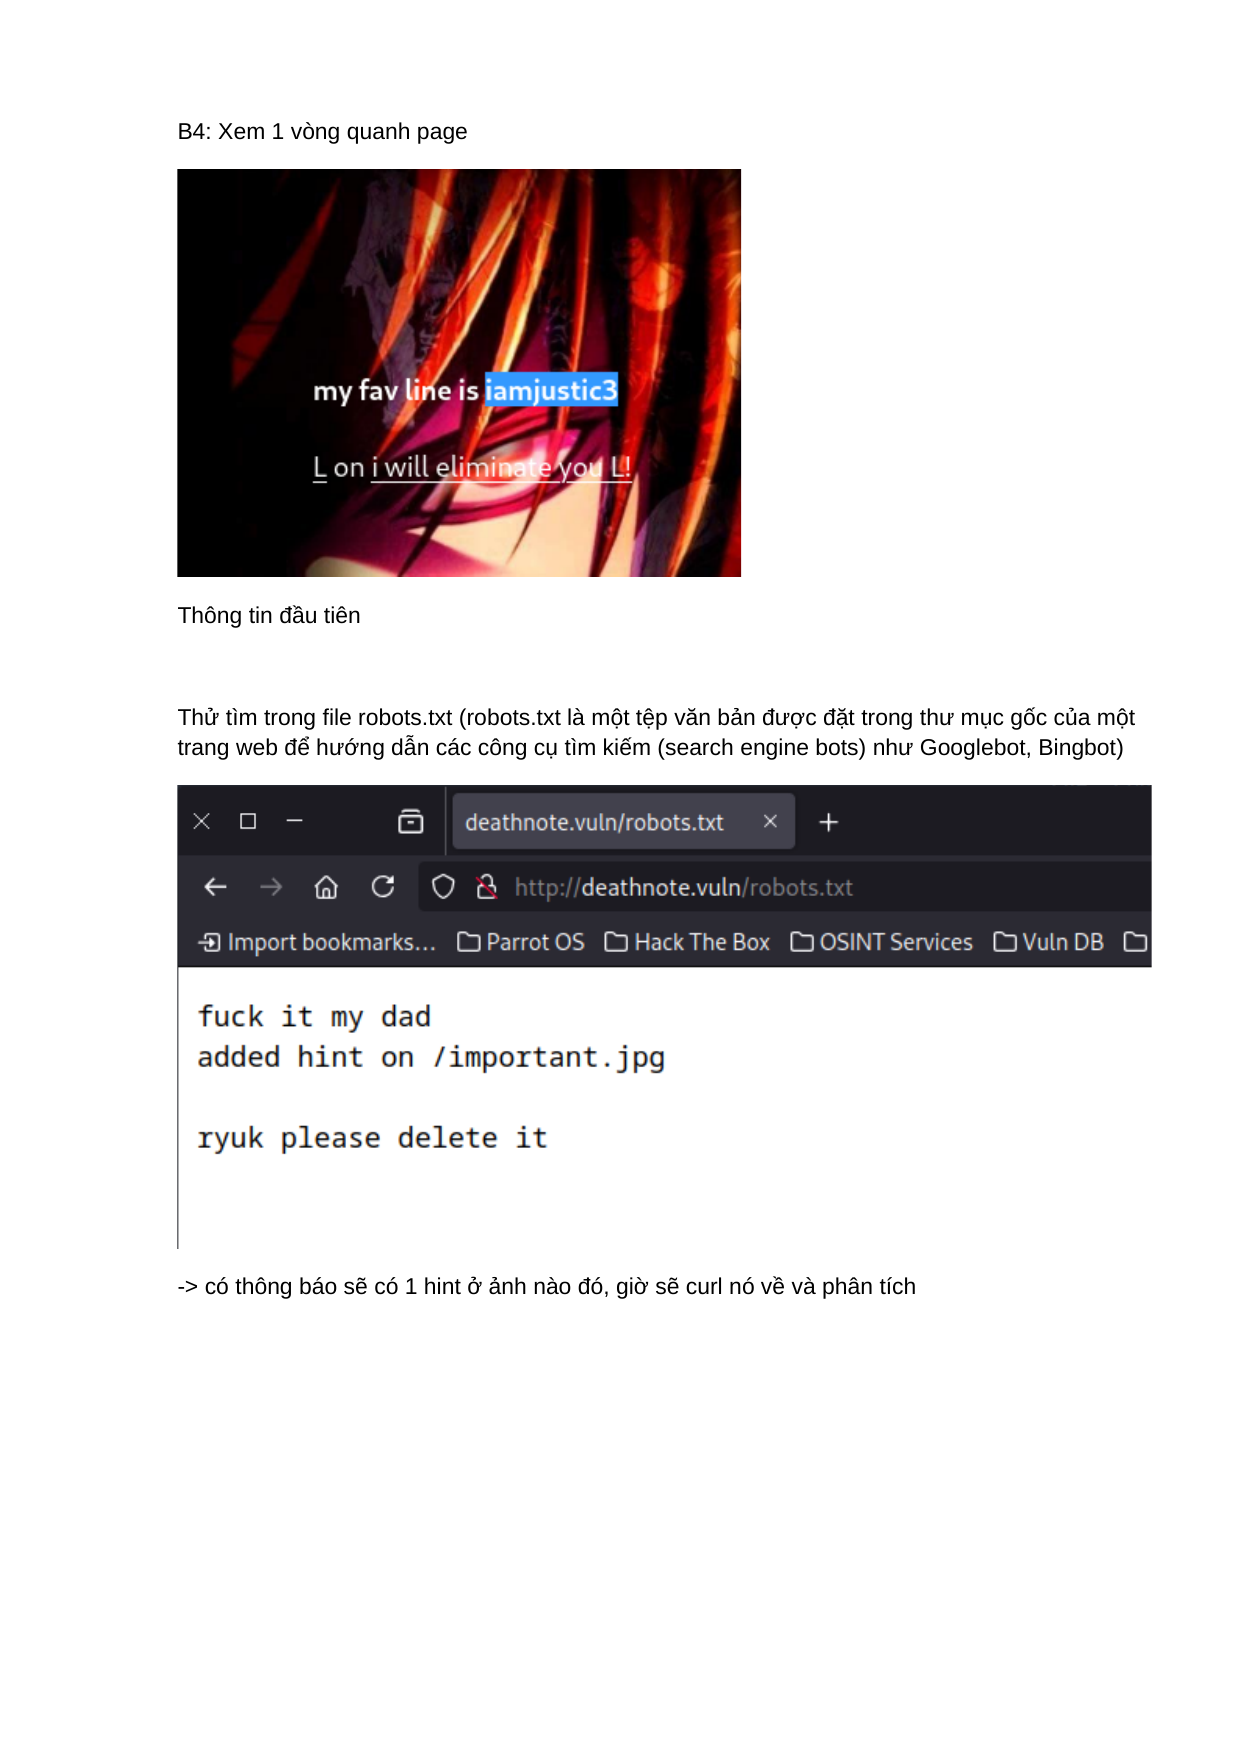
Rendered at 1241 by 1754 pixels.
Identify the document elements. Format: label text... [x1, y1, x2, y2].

text Thông tin đầu tiên [177, 602, 1152, 628]
picture [177, 169, 742, 577]
text Thử tìm trong file robots.txt (robots.txt là một tệp văn bản được đặt trong thư mục gốc của một trang web để hướng dẫn các công cụ tìm kiếm (search engine bots) như Googlebot, Bingbot) [177, 704, 1152, 760]
picture [177, 785, 1152, 1249]
text -> có thông báo sẽ có 1 hint ở ảnh nào đó, giờ sẽ curl nó về và phân tích [177, 1273, 1152, 1299]
text B4: Xem 1 vòng quanh page [177, 118, 1152, 144]
